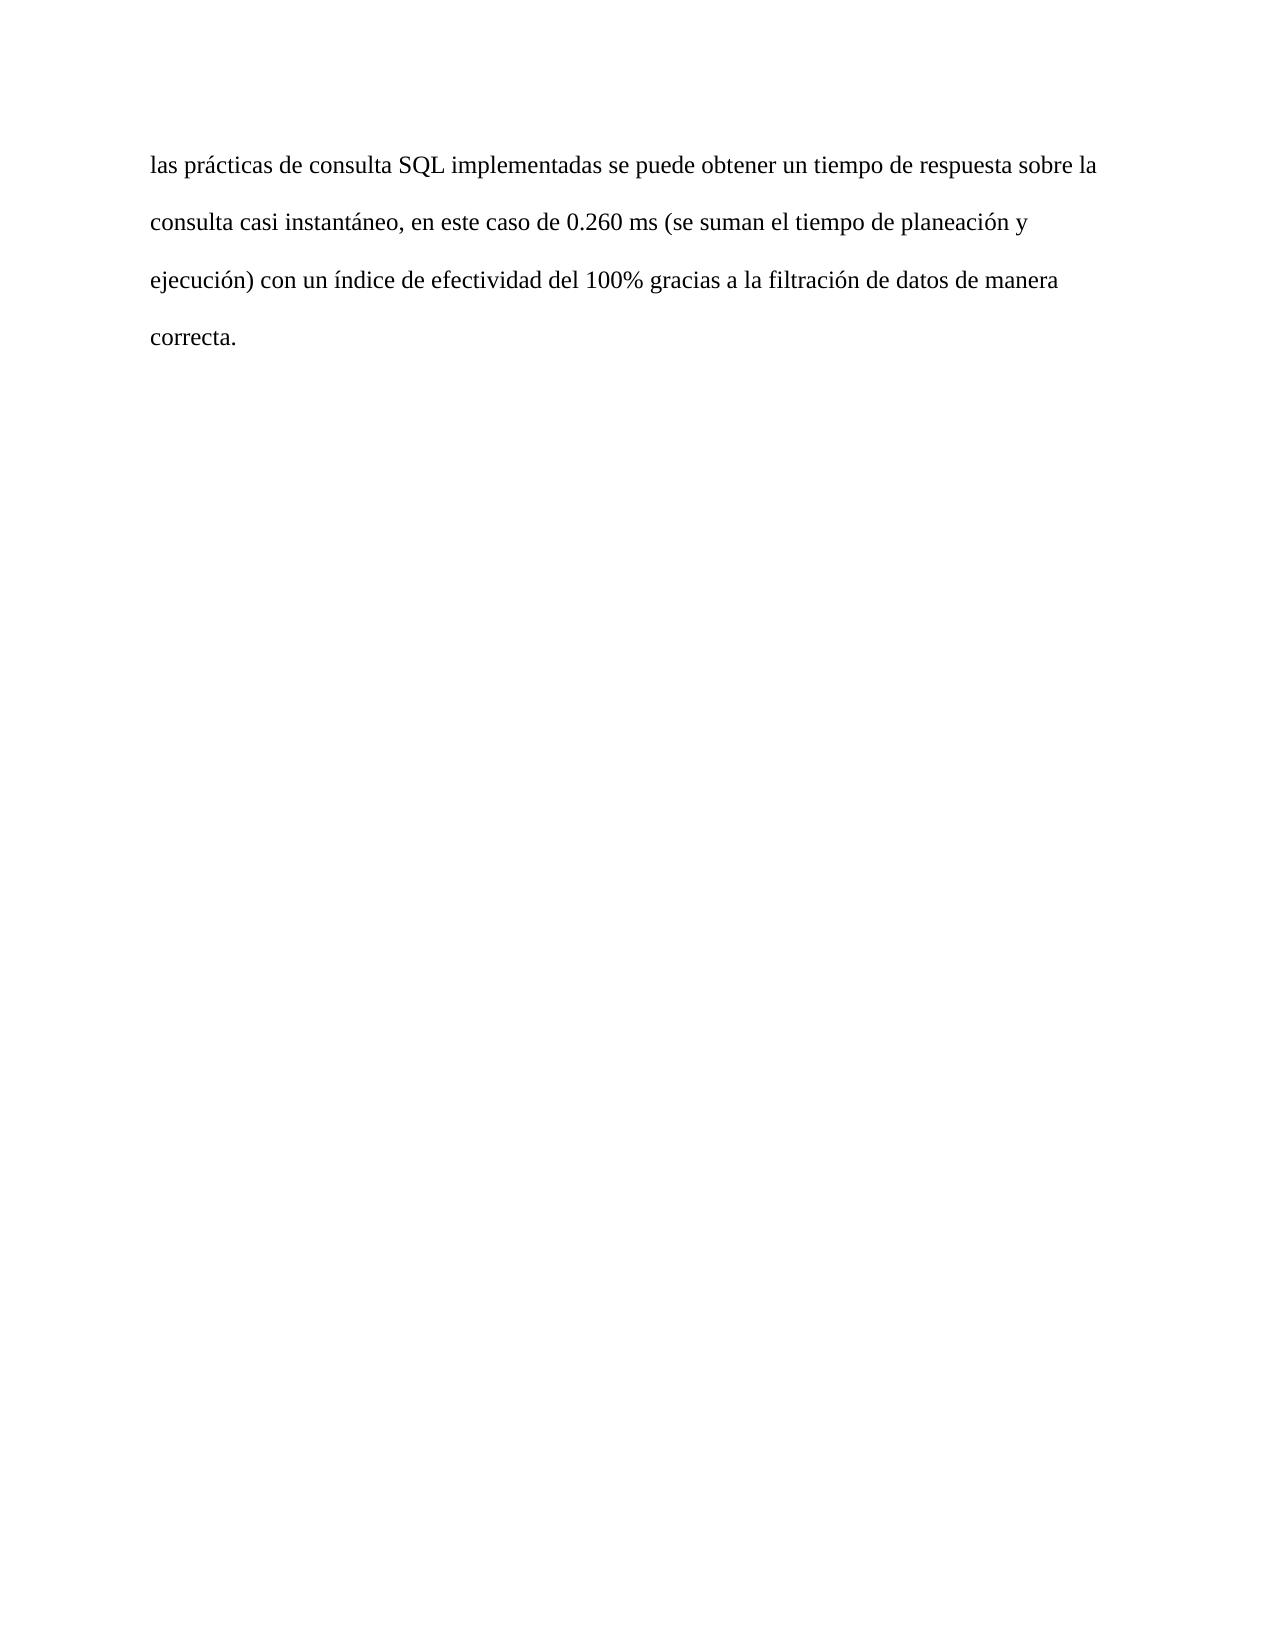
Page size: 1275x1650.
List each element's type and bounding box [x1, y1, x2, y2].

text [150, 150, 1125, 351]
